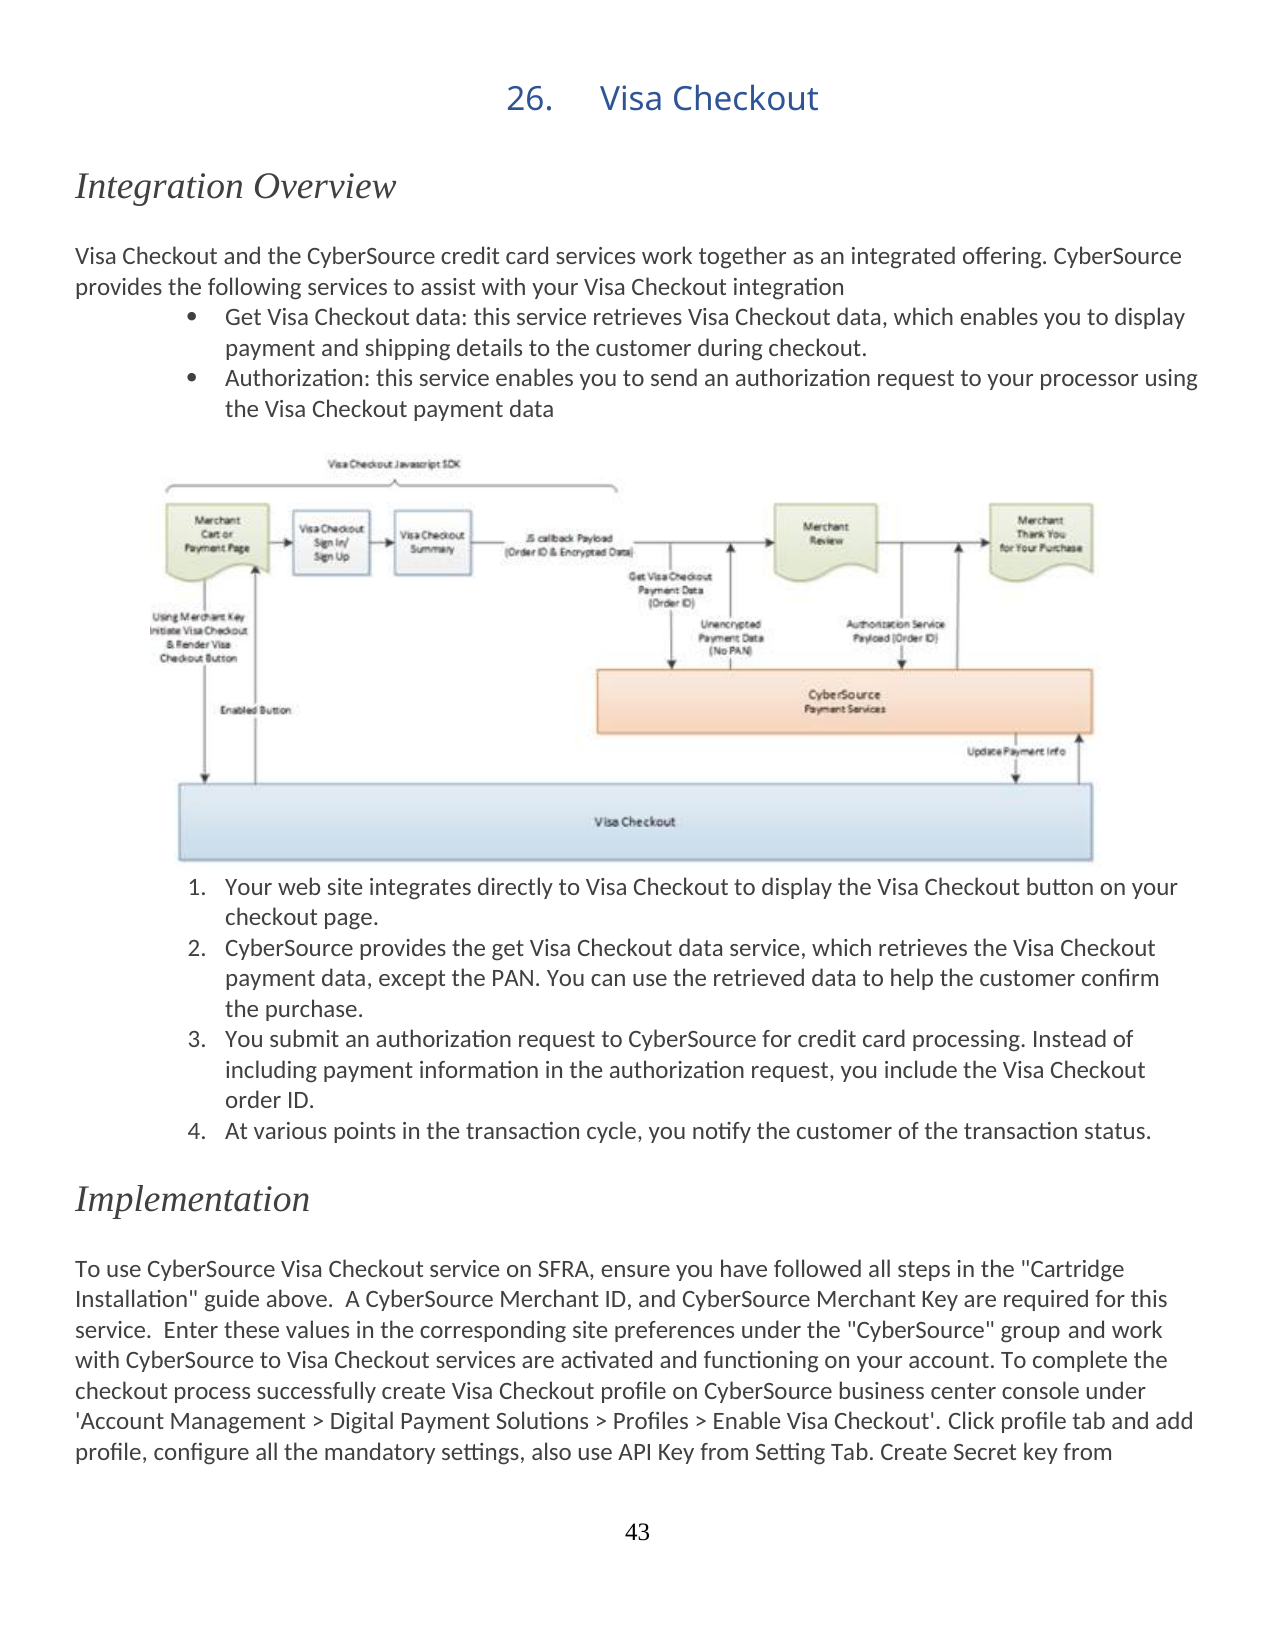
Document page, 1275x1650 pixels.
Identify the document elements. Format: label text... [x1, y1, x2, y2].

text Visa Checkout and the CyberSource credit card services work together as an integrated offering. CyberSource provides the following services to assist with your Visa Checkout integration [75, 240, 1200, 301]
list Get Visa Checkout data: this service retrieves Visa Checkout data, which enables you to display payment and shipping details to the customer during checkout. [187, 301, 1200, 362]
subtitle Visa Checkout [506, 75, 1200, 120]
text Integration Overview [75, 163, 1200, 207]
list You submit an authorization request to CyberSource for credit card processing. Instead of including payment information in the authorization request, you include the Visa Checkout order ID. [187, 1024, 1200, 1115]
list At various points in the transaction cycle, you notify the customer of the transaction status. [187, 1115, 1200, 1146]
list CyberSource provides the get Visa Checkout data service, which retrieves the Visa Checkout payment data, except the PAN. You can use the retrieved data to help the customer confirm the purchase. [187, 932, 1200, 1024]
text Implementation [75, 1176, 1200, 1219]
picture [150, 453, 1124, 871]
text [75, 1253, 1200, 1467]
list Your web site integrates directly to Visa Checkout to display the Visa Checkout button on your checkout page. [187, 871, 1200, 932]
list Authorization: this service enables you to send an authorization request to your processor using the Visa Checkout payment data [187, 362, 1200, 423]
